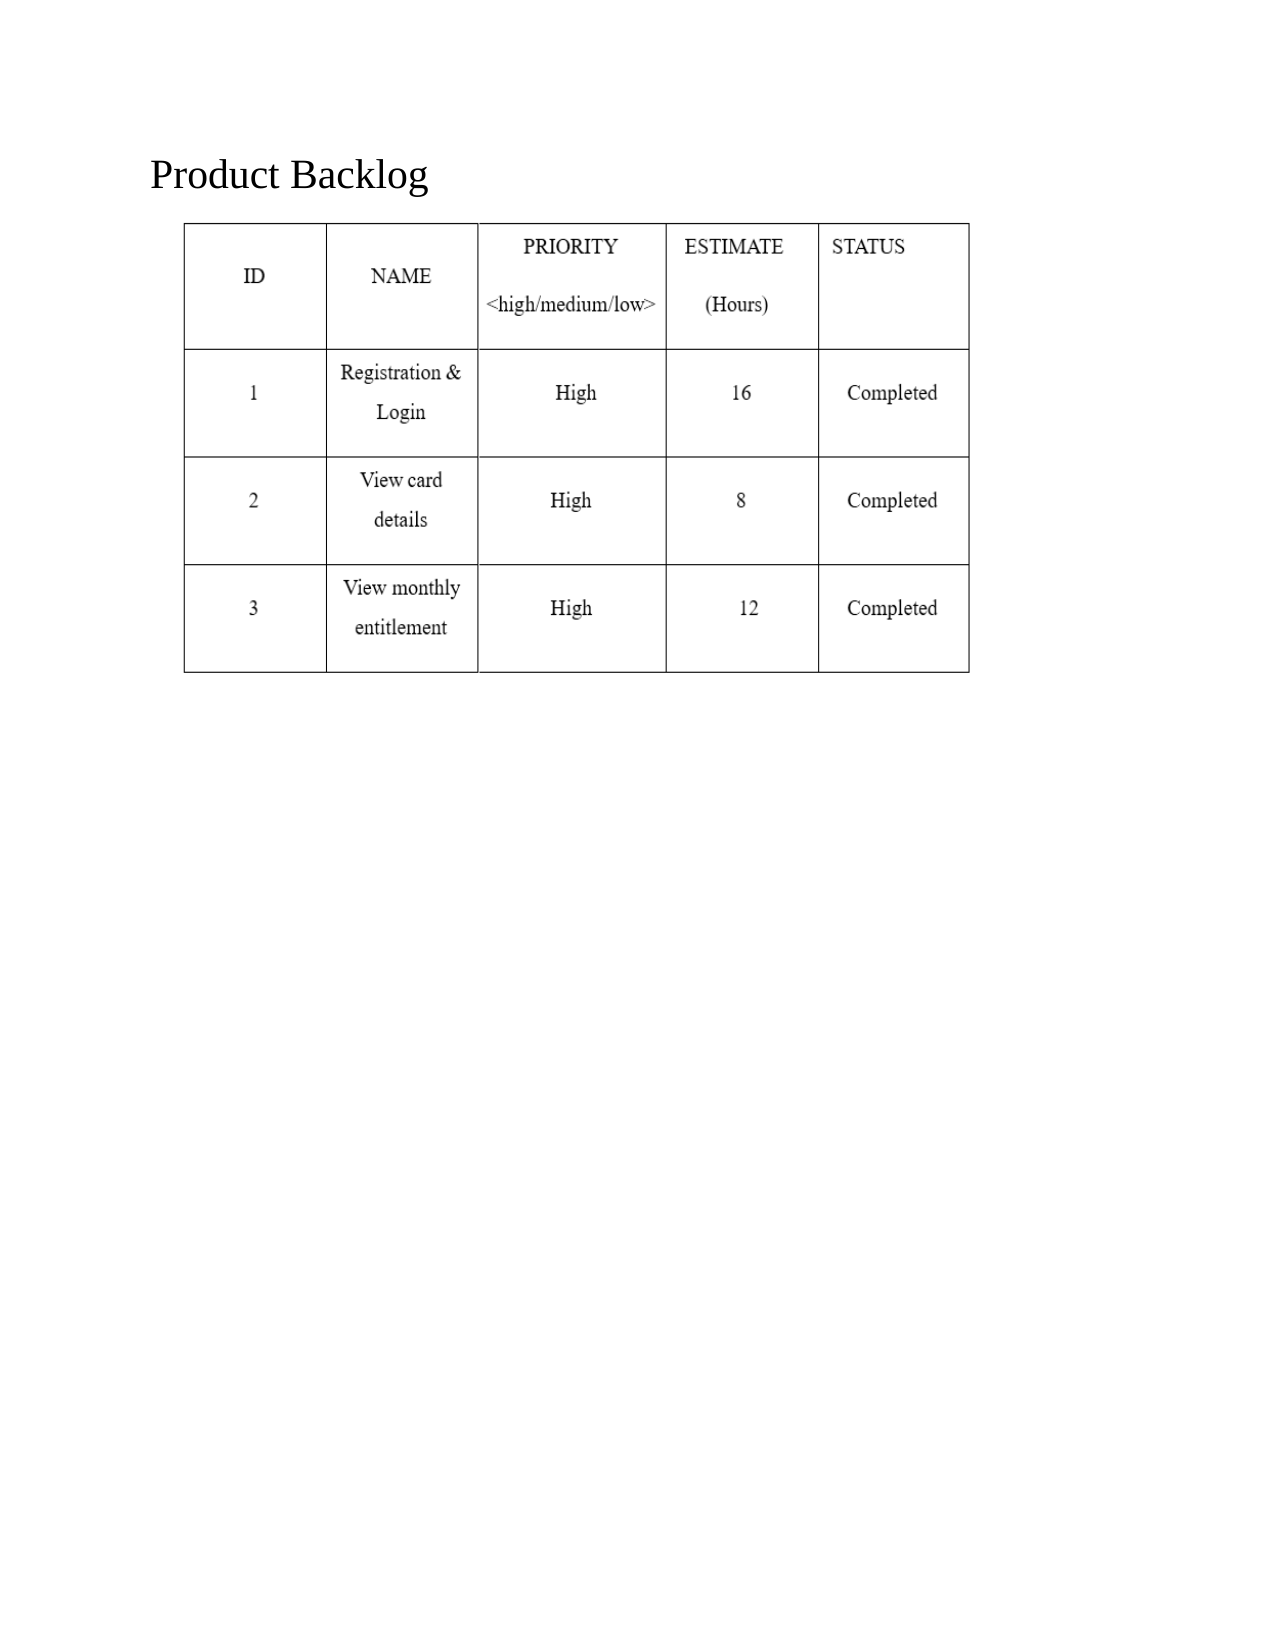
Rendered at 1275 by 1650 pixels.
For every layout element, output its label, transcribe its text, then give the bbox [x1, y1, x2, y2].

text Product Backlog [150, 150, 1125, 198]
